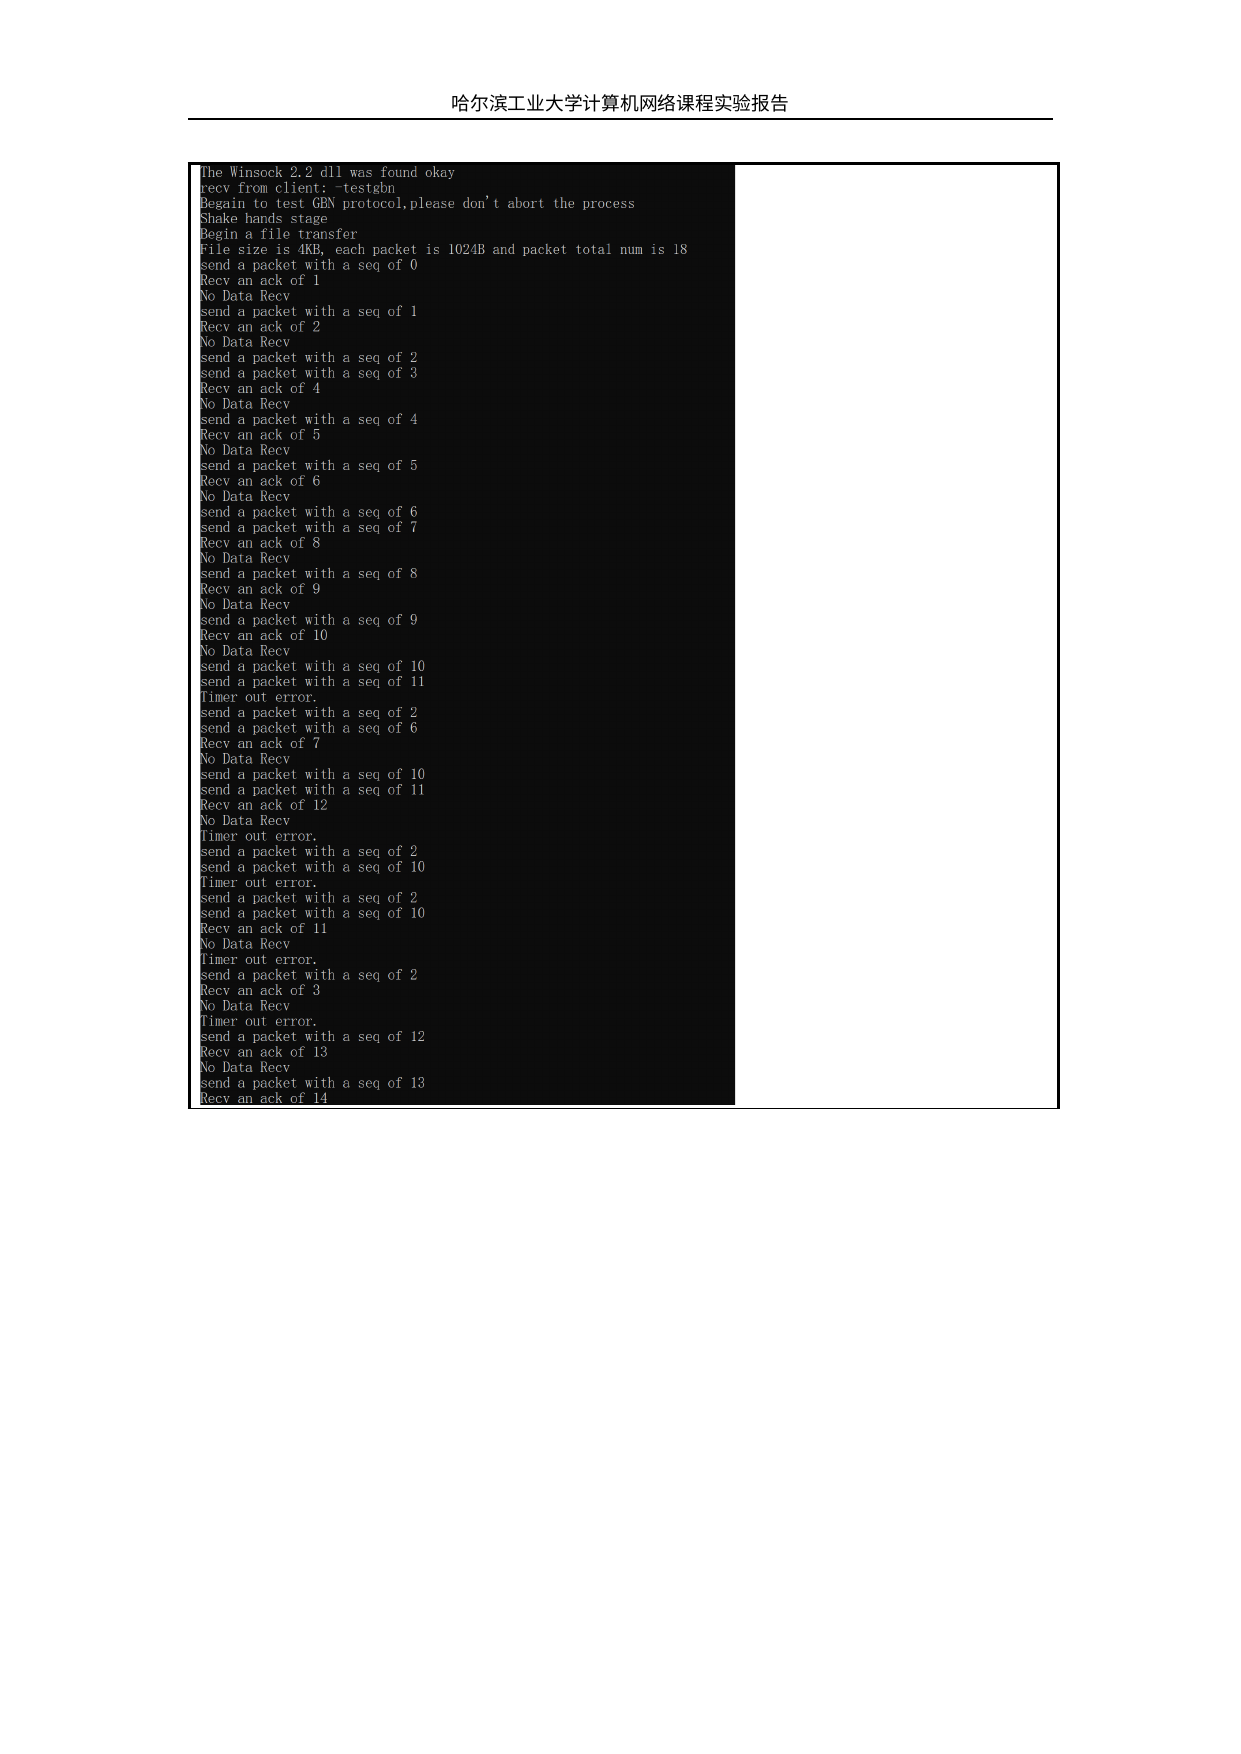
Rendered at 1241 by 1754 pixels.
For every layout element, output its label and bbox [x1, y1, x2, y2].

picture [200, 165, 736, 1105]
table_cell [191, 165, 1057, 1108]
